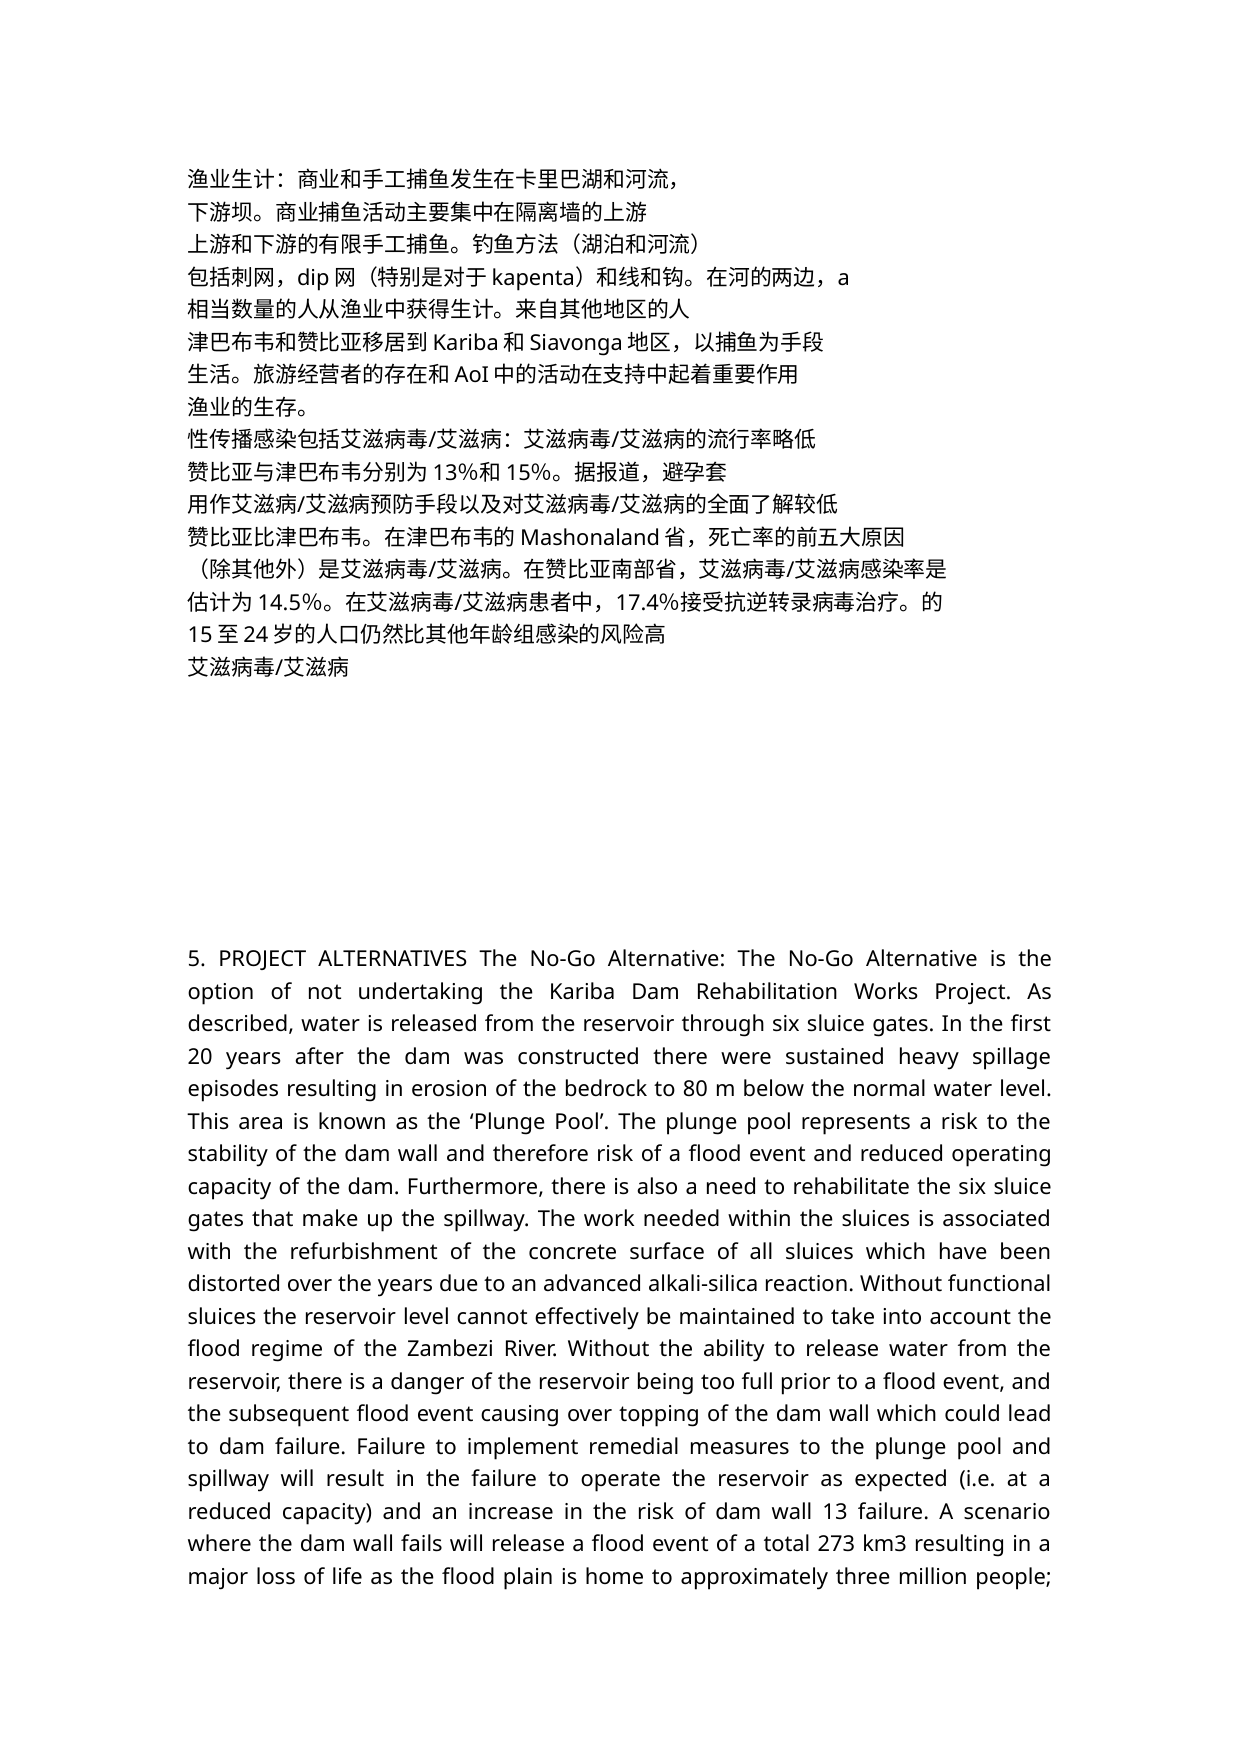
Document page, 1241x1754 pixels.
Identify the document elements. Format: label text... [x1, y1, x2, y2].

text 性传播感染包括艾滋病毒/艾滋病：艾滋病毒/艾滋病的流行率略低 [187, 422, 1053, 454]
text 渔业的生存。 [187, 389, 1053, 422]
text 津巴布韦和赞比亚移居到Kariba和Siavonga地区，以捕鱼为手段 [187, 324, 1053, 357]
text 下游坝。商业捕鱼活动主要集中在隔离墙的上游 [187, 194, 1053, 227]
text 上游和下游的有限手工捕鱼。钓鱼方法（湖泊和河流） [187, 227, 1053, 259]
text 包括刺网，dip网（特别是对于kapenta）和线和钩。在河的两边，a [187, 259, 1053, 292]
text 估计为14.5％。在艾滋病毒/艾滋病患者中，17.4％接受抗逆转录病毒治疗。的 [187, 584, 1053, 617]
text 相当数量的人从渔业中获得生计。来自其他地区的人 [187, 292, 1053, 324]
text 用作艾滋病/艾滋病预防手段以及对艾滋病毒/艾滋病的全面了解较低 [187, 487, 1053, 519]
text 15至24岁的人口仍然比其他年龄组感染的风险高 [187, 617, 1053, 649]
text （除其他外）是艾滋病毒/艾滋病。在赞比亚南部省，艾滋病毒/艾滋病感染率是 [187, 552, 1053, 584]
text 生活。旅游经营者的存在和AoI中的活动在支持中起着重要作用 [187, 357, 1053, 389]
text 赞比亚比津巴布韦。在津巴布韦的Mashonaland省，死亡率的前五大原因 [187, 519, 1053, 552]
text 艾滋病毒/艾滋病 [187, 649, 1053, 682]
text 渔业生计：商业和手工捕鱼发生在卡里巴湖和河流， [187, 162, 1053, 194]
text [187, 942, 1053, 1592]
text 赞比亚与津巴布韦分别为13％和15％。据报道，避孕套 [187, 454, 1053, 487]
